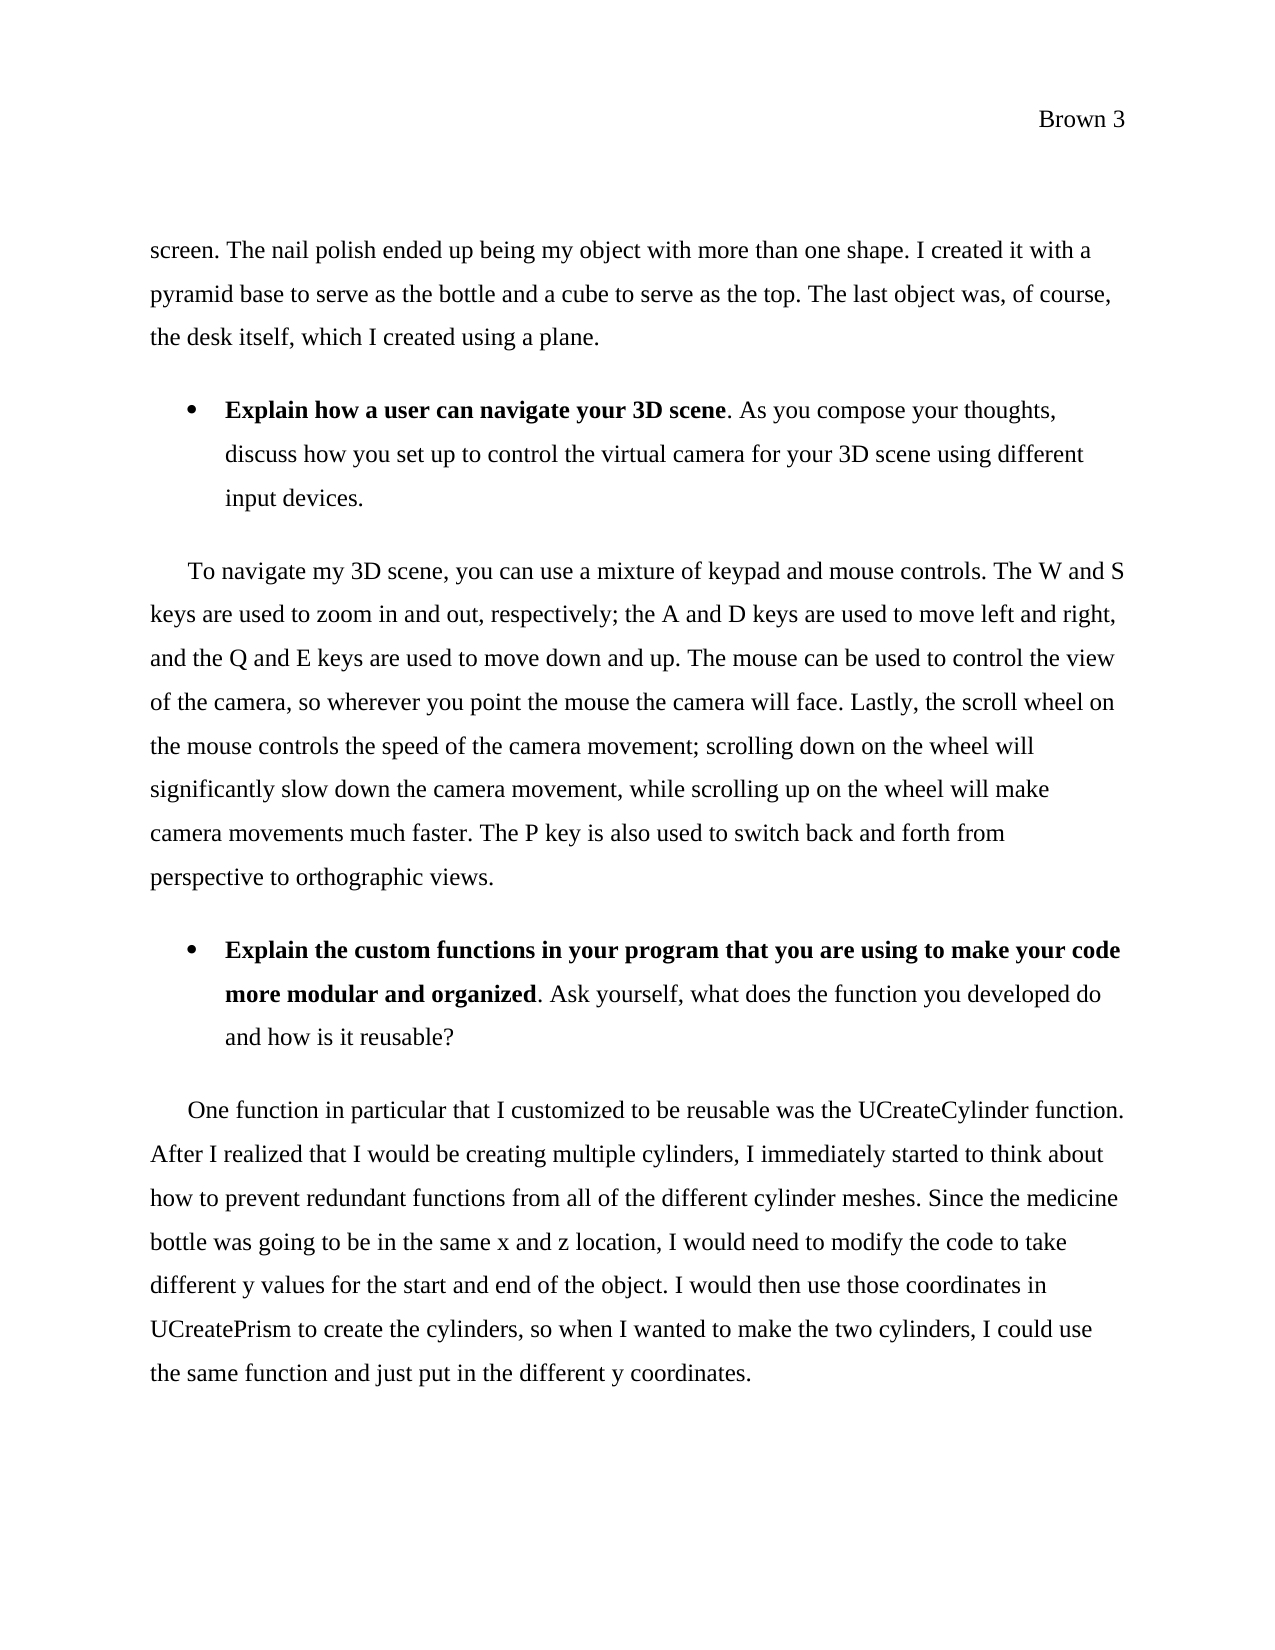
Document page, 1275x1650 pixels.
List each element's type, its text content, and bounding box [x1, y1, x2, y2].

list Explain how a user can navigate your 3D scene. As you compose your thoughts, discuss how you set up to control the virtual camera for your 3D scene using different input devices. [187, 380, 1125, 512]
text To navigate my 3D scene, you can use a mixture of keypad and mouse controls. The W and S keys are used to zoom in and out, respectively; the A and D keys are used to move left and right, and the Q and E keys are used to move down and up. The mouse can be used to control the view of the camera, so wherever you point the mouse the camera will face. Lastly, the scroll wheel on the mouse controls the speed of the camera movement; scrolling down on the wheel will significantly slow down the camera movement, while scrolling up on the wheel will make camera movements much faster. The P key is also used to switch back and forth from perspective to orthographic views. [150, 541, 1125, 891]
list Explain the custom functions in your program that you are using to make your code more modular and organized. Ask yourself, what does the function you developed do and how is it reusable? [187, 920, 1125, 1051]
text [150, 220, 1125, 351]
text One function in particular that I customized to be reusable was the UCreateCylinder function. After I realized that I would be creating multiple cylinders, I immediately started to think about how to prevent redundant functions from all of the different cylinder meshes. Since the medicine bottle was going to be in the same x and z location, I would need to modify the code to take different y values for the start and end of the object. I would then use those coordinates in UCreatePrism to create the cylinders, so when I wanted to make the two cylinders, I could use the same function and just put in the different y coordinates. [150, 1080, 1125, 1387]
